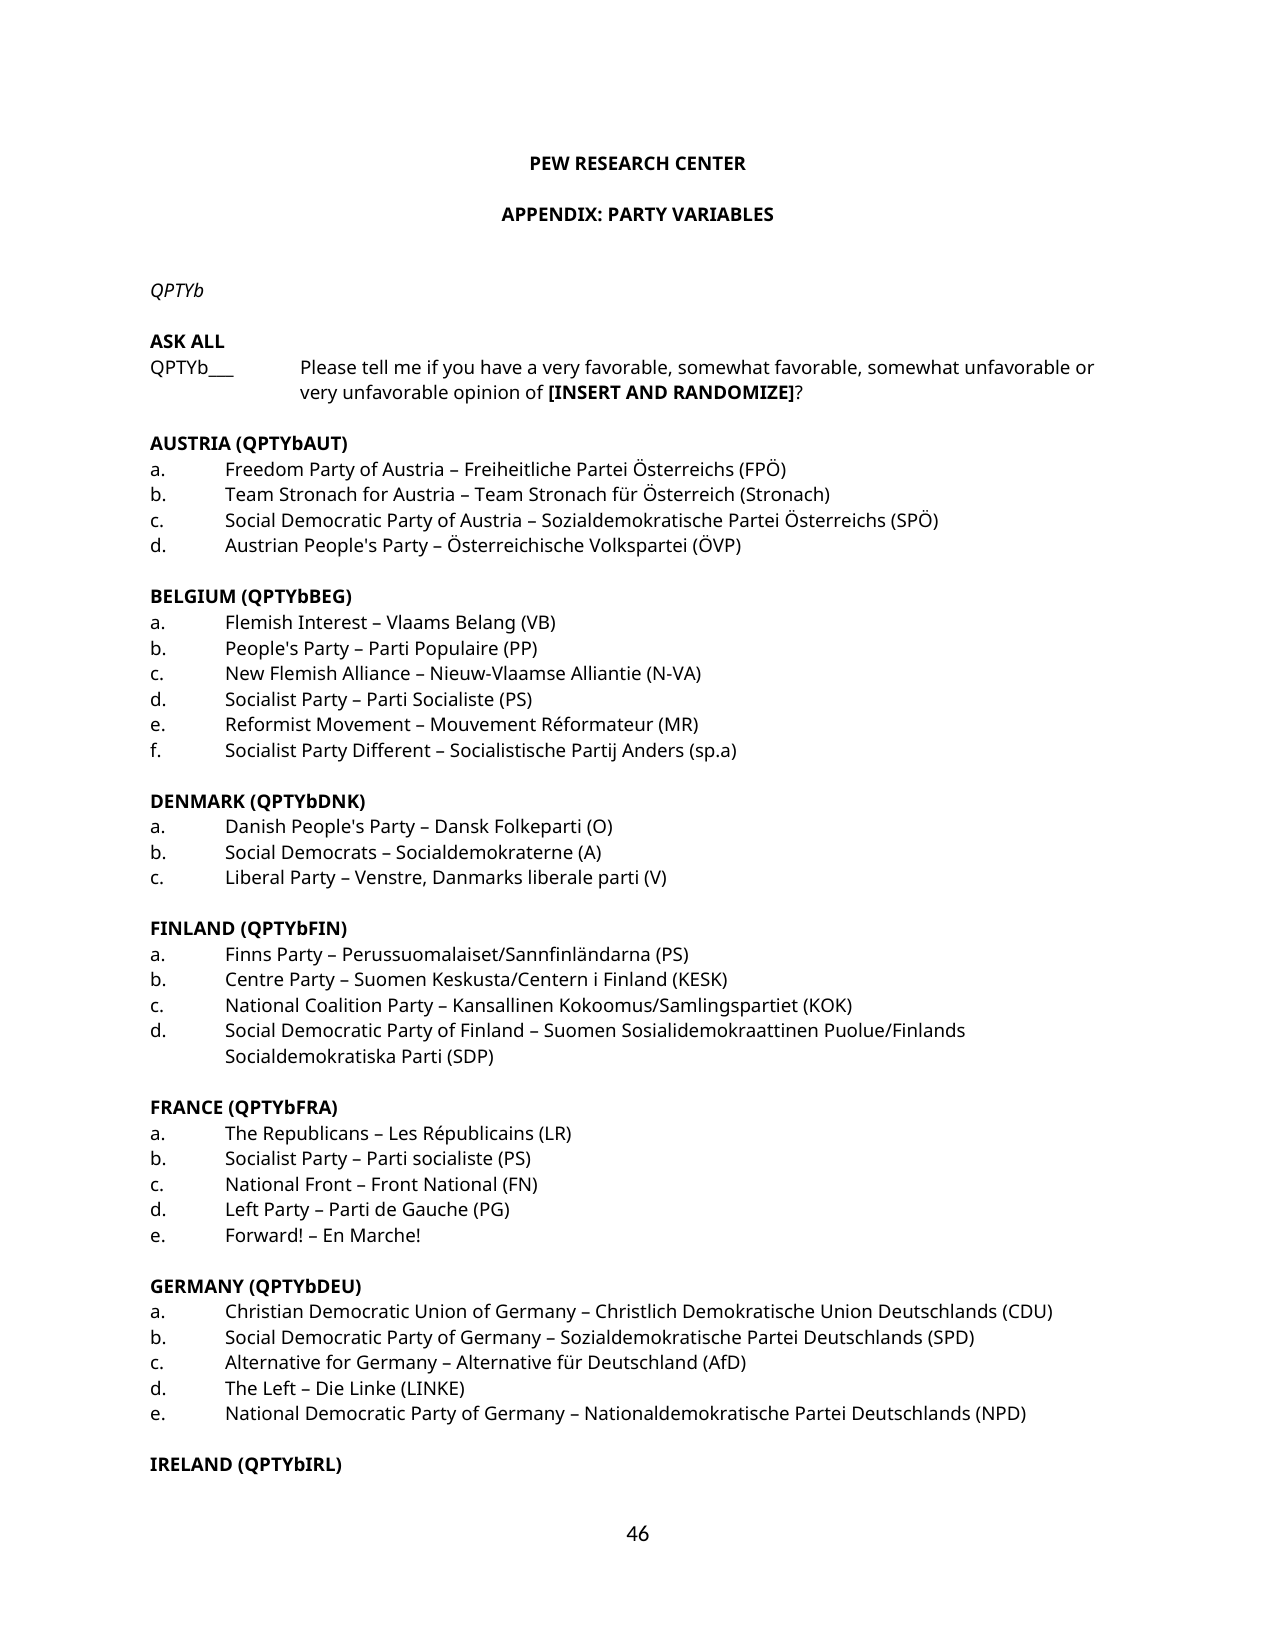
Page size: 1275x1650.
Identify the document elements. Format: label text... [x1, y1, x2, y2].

text a. Christian Democratic Union of Germany – Christlich Demokratische Union Deutschlands (CDU) [150, 1298, 1125, 1324]
text a. Finns Party – Perussuomalaiset/Sannfinländarna (PS) [150, 941, 1125, 967]
text c. Liberal Party – Venstre, Danmarks liberale parti (V) [150, 864, 1125, 890]
text b. Socialist Party – Parti socialiste (PS) [150, 1145, 1125, 1171]
text DENMARK (QPTYbDNK) [150, 788, 1125, 813]
text e. Forward! – En Marche! [150, 1222, 1125, 1247]
text ASK ALL [150, 329, 1125, 354]
text FINLAND (QPTYbFIN) [150, 916, 1125, 941]
text b. Centre Party – Suomen Keskusta/Centern i Finland (KESK) [150, 967, 1125, 992]
text d. Socialist Party – Parti Socialiste (PS) [150, 686, 1125, 711]
text c. National Coalition Party – Kansallinen Kokoomus/Samlingspartiet (KOK) [150, 992, 1125, 1018]
text a. Flemish Interest – Vlaams Belang (VB) [150, 609, 1125, 635]
text b. Team Stronach for Austria – Team Stronach für Österreich (Stronach) [150, 482, 1125, 507]
text d. Austrian People's Party – Österreichische Volkspartei (ÖVP) [150, 533, 1125, 558]
text c. National Front – Front National (FN) [150, 1171, 1125, 1196]
text a. Danish People's Party – Dansk Folkeparti (O) [150, 813, 1125, 839]
text APPENDIX: PARTY VARIABLES [150, 201, 1125, 227]
text FRANCE (QPTYbFRA) [150, 1094, 1125, 1120]
text GERMANY (QPTYbDEU) [150, 1273, 1125, 1298]
text QPTYb___ Please tell me if you have a very favorable, somewhat favorable, somewhat unfavorable or very unfavorable opinion of [INSERT AND RANDOMIZE]? [150, 354, 1125, 405]
text AUSTRIA (QPTYbAUT) [150, 431, 1125, 456]
text d. Social Democratic Party of Finland – Suomen Sosialidemokraattinen Puolue/Finlands Socialdemokratiska Parti (SDP) [150, 1018, 1125, 1069]
text d. Left Party – Parti de Gauche (PG) [150, 1196, 1125, 1222]
text b. Social Democrats – Socialdemokraterne (A) [150, 839, 1125, 864]
text a. Freedom Party of Austria – Freiheitliche Partei Österreichs (FPÖ) [150, 456, 1125, 482]
text PEW RESEARCH CENTER [150, 150, 1125, 176]
text b. Social Democratic Party of Germany – Sozialdemokratische Partei Deutschlands (SPD) [150, 1324, 1125, 1349]
text e. Reformist Movement – Mouvement Réformateur (MR) [150, 711, 1125, 737]
text f. Socialist Party Different – Socialistische Partij Anders (sp.a) [150, 737, 1125, 762]
text a. The Republicans – Les Républicains (LR) [150, 1120, 1125, 1145]
text QPTYb [150, 278, 1125, 303]
text IRELAND (QPTYbIRL) [150, 1452, 1125, 1477]
text c. Social Democratic Party of Austria – Sozialdemokratische Partei Österreichs (SPÖ) [150, 507, 1125, 533]
text b. People's Party – Parti Populaire (PP) [150, 635, 1125, 660]
text d. The Left – Die Linke (LINKE) [150, 1375, 1125, 1401]
text e. National Democratic Party of Germany – Nationaldemokratische Partei Deutschlands (NPD) [150, 1401, 1125, 1426]
text c. Alternative for Germany – Alternative für Deutschland (AfD) [150, 1349, 1125, 1375]
text BELGIUM (QPTYbBEG) [150, 584, 1125, 609]
text c. New Flemish Alliance – Nieuw-Vlaamse Alliantie (N-VA) [150, 660, 1125, 686]
